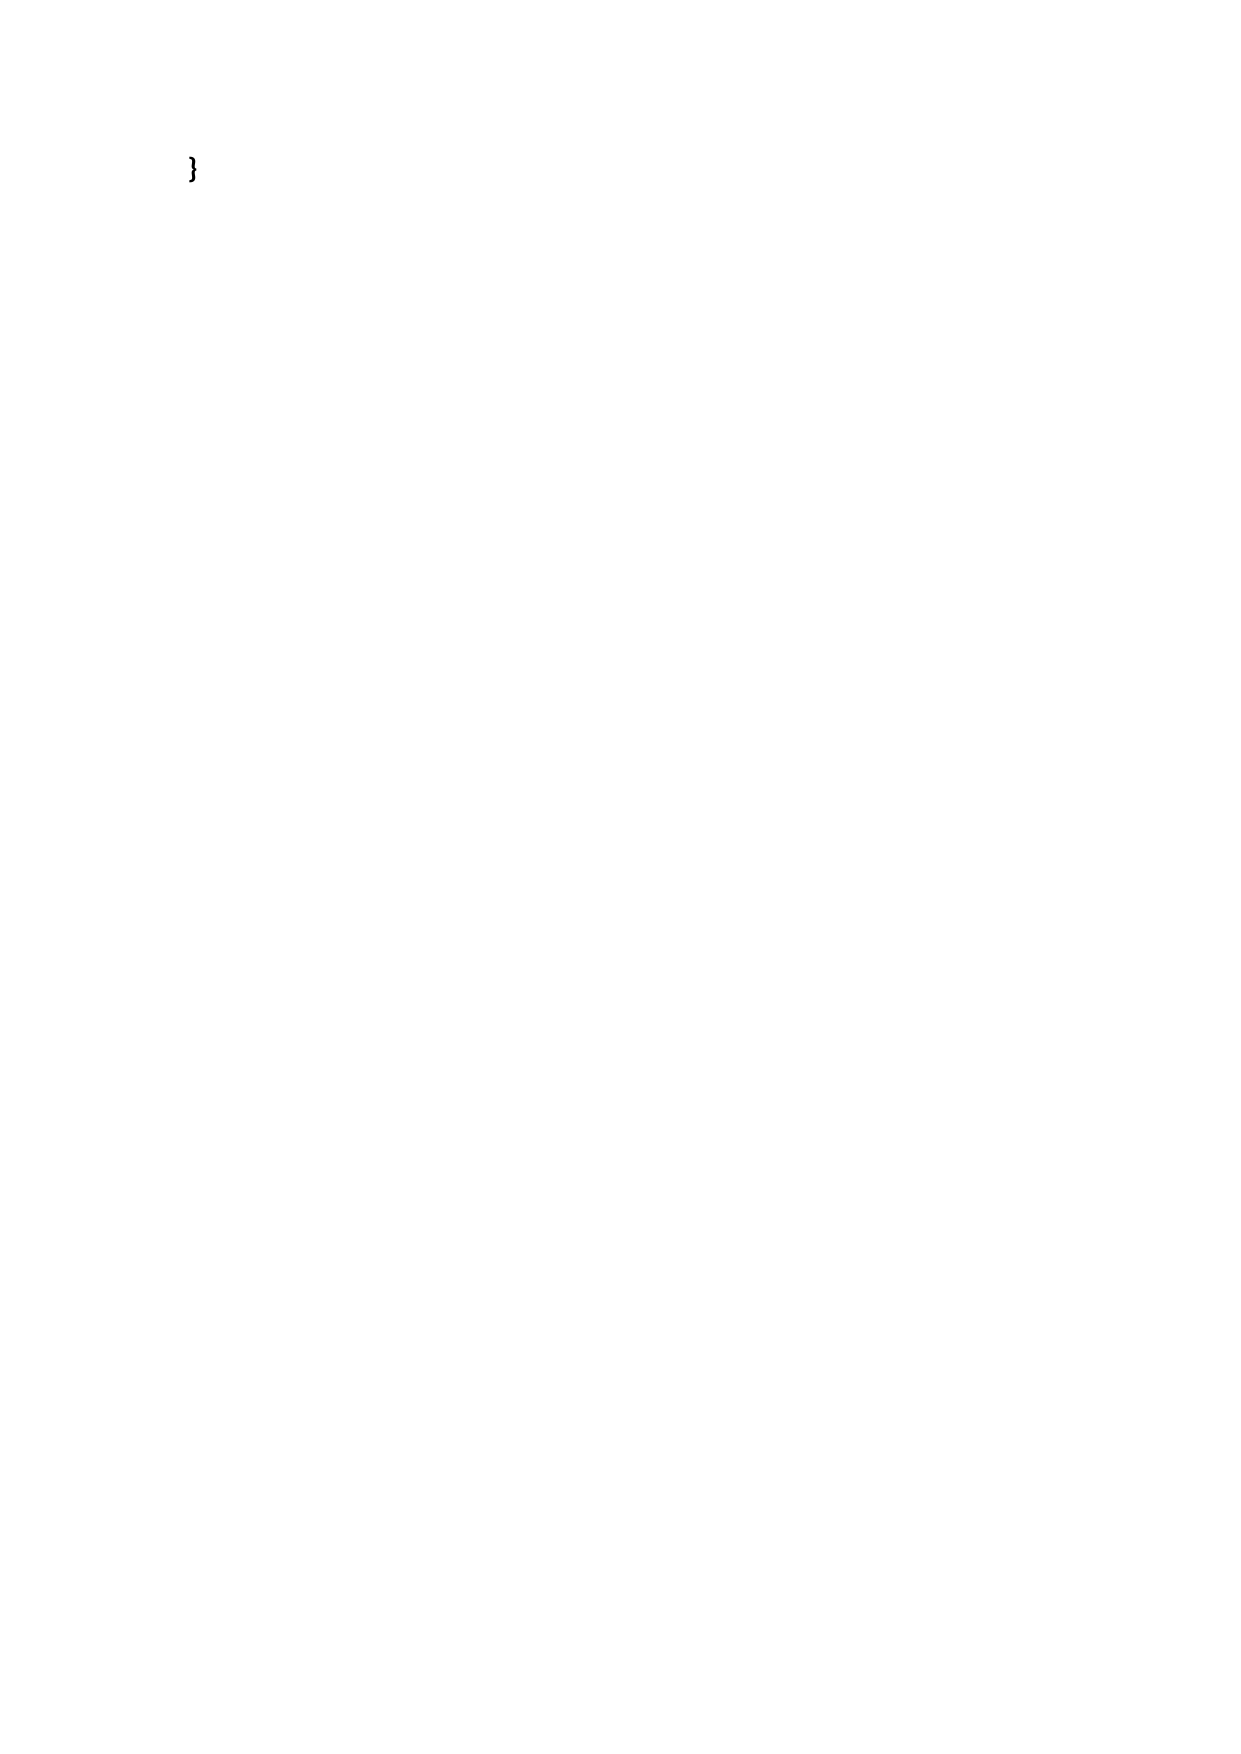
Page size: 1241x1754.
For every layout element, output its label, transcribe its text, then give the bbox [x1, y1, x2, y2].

text } [187, 150, 1053, 186]
